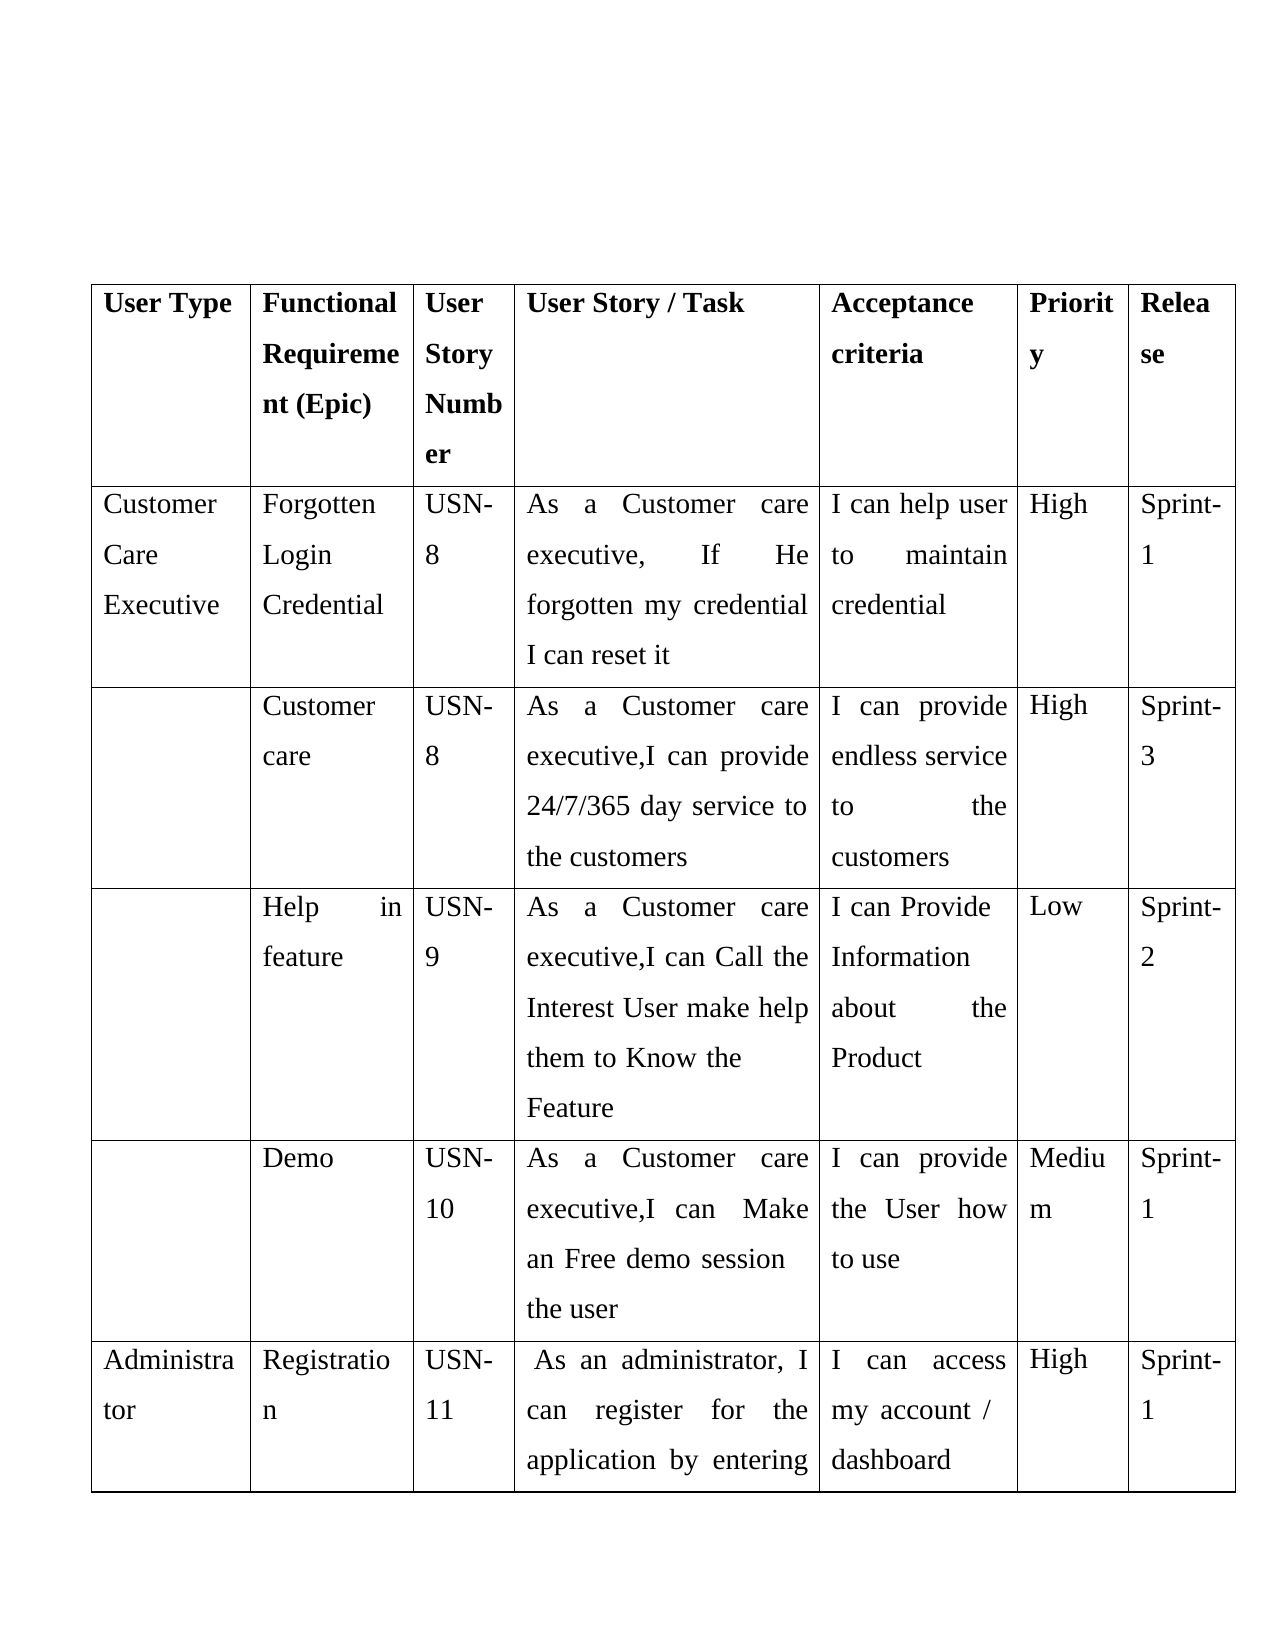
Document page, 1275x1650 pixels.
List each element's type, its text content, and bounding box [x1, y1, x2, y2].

table_cell Customer Care Executive [92, 487, 250, 687]
table_cell Sprint- 1 [1129, 1342, 1235, 1491]
table_header Priorit y [1018, 285, 1128, 486]
table_header Functional Requireme nt (Epic) [251, 285, 413, 486]
table_cell USN- 8 [414, 688, 514, 888]
table_cell Mediu m [1018, 1141, 1128, 1341]
table_cell Sprint- 2 [1129, 889, 1235, 1139]
table_cell Sprint- 1 [1129, 1141, 1235, 1341]
table_cell As a Customer care executive,I can Make an Free demo session the user [515, 1141, 819, 1341]
table_cell Sprint- 1 [1129, 487, 1235, 687]
table_cell I can help user to maintain credential [820, 487, 1017, 687]
table_cell I can Provide Information about the Product [820, 889, 1017, 1139]
table_header Acceptance criteria [820, 285, 1017, 486]
table_cell Administra tor [92, 1342, 250, 1491]
table_cell High [1018, 1342, 1128, 1491]
table_cell USN- 9 [414, 889, 514, 1139]
table_cell Help in feature [251, 889, 413, 1139]
table_header Relea se [1129, 285, 1235, 486]
table_cell As a Customer care executive, If He forgotten my credential I can reset it [515, 487, 819, 687]
table_cell High [1018, 487, 1128, 687]
table_cell High [1018, 688, 1128, 888]
table_cell I can provide endless service to the customers [820, 688, 1017, 888]
table_header User Story Numb er [414, 285, 514, 486]
table_cell I can access my account / dashboard [820, 1342, 1017, 1491]
table_cell Low [1018, 889, 1128, 1139]
table_cell As a Customer care executive,I can provide 24/7/365 day service to the customers [515, 688, 819, 888]
table_cell Registratio n [251, 1342, 413, 1491]
table_cell USN- 10 [414, 1141, 514, 1341]
table_header User Type [92, 285, 250, 486]
table_cell [92, 688, 250, 888]
table_cell [92, 889, 250, 1139]
table_cell Demo [251, 1141, 413, 1341]
table_cell As a Customer care executive,I can Call the Interest User make help them to Know the Feature [515, 889, 819, 1139]
table_cell Forgotten Login Credential [251, 487, 413, 687]
table_cell USN- 8 [414, 487, 514, 687]
table_cell [92, 1141, 250, 1341]
table_header User Story / Task [515, 285, 819, 486]
table_cell As an administrator, I can register for the application by entering [515, 1342, 819, 1491]
table_cell Sprint- 3 [1129, 688, 1235, 888]
table_cell Customer care [251, 688, 413, 888]
table_cell I can provide the User how to use [820, 1141, 1017, 1341]
table_cell USN- 11 [414, 1342, 514, 1491]
